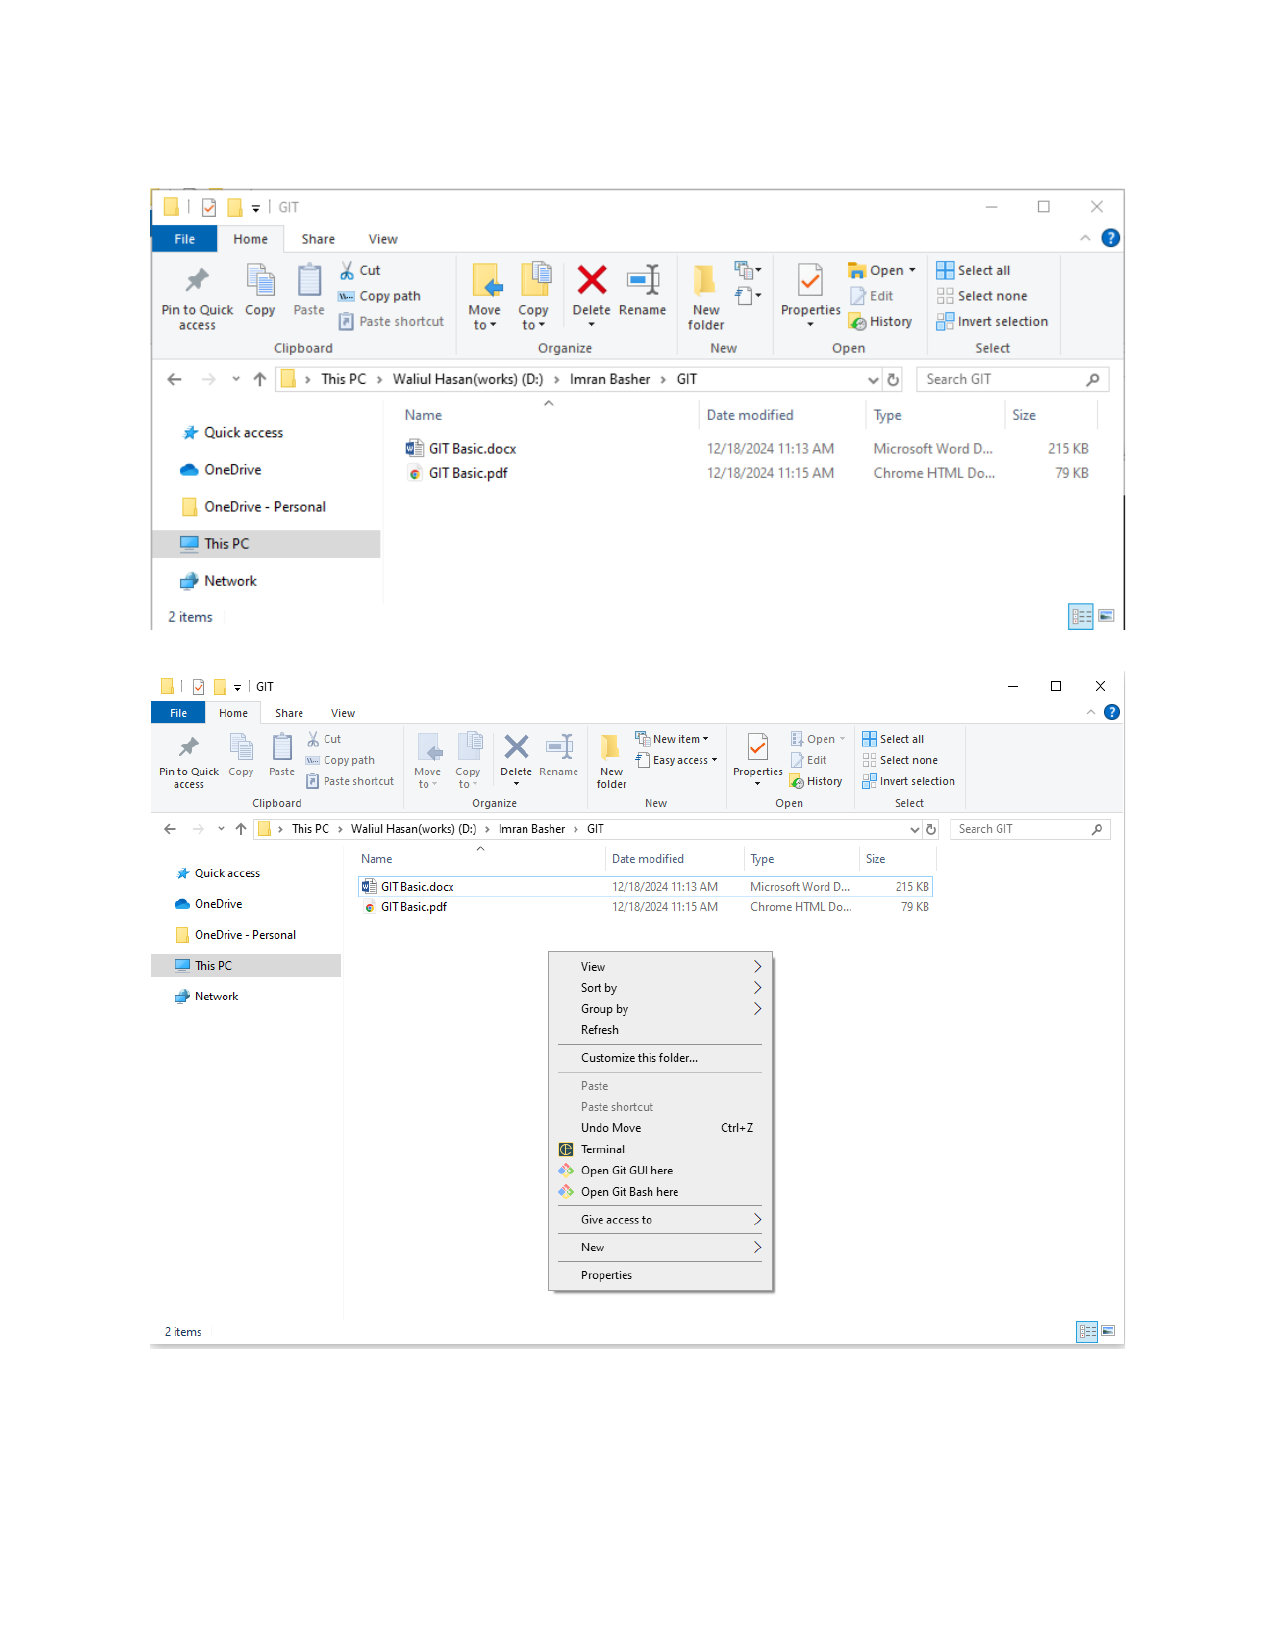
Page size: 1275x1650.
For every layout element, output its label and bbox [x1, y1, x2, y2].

picture [150, 188, 1125, 630]
picture [150, 671, 1125, 1349]
